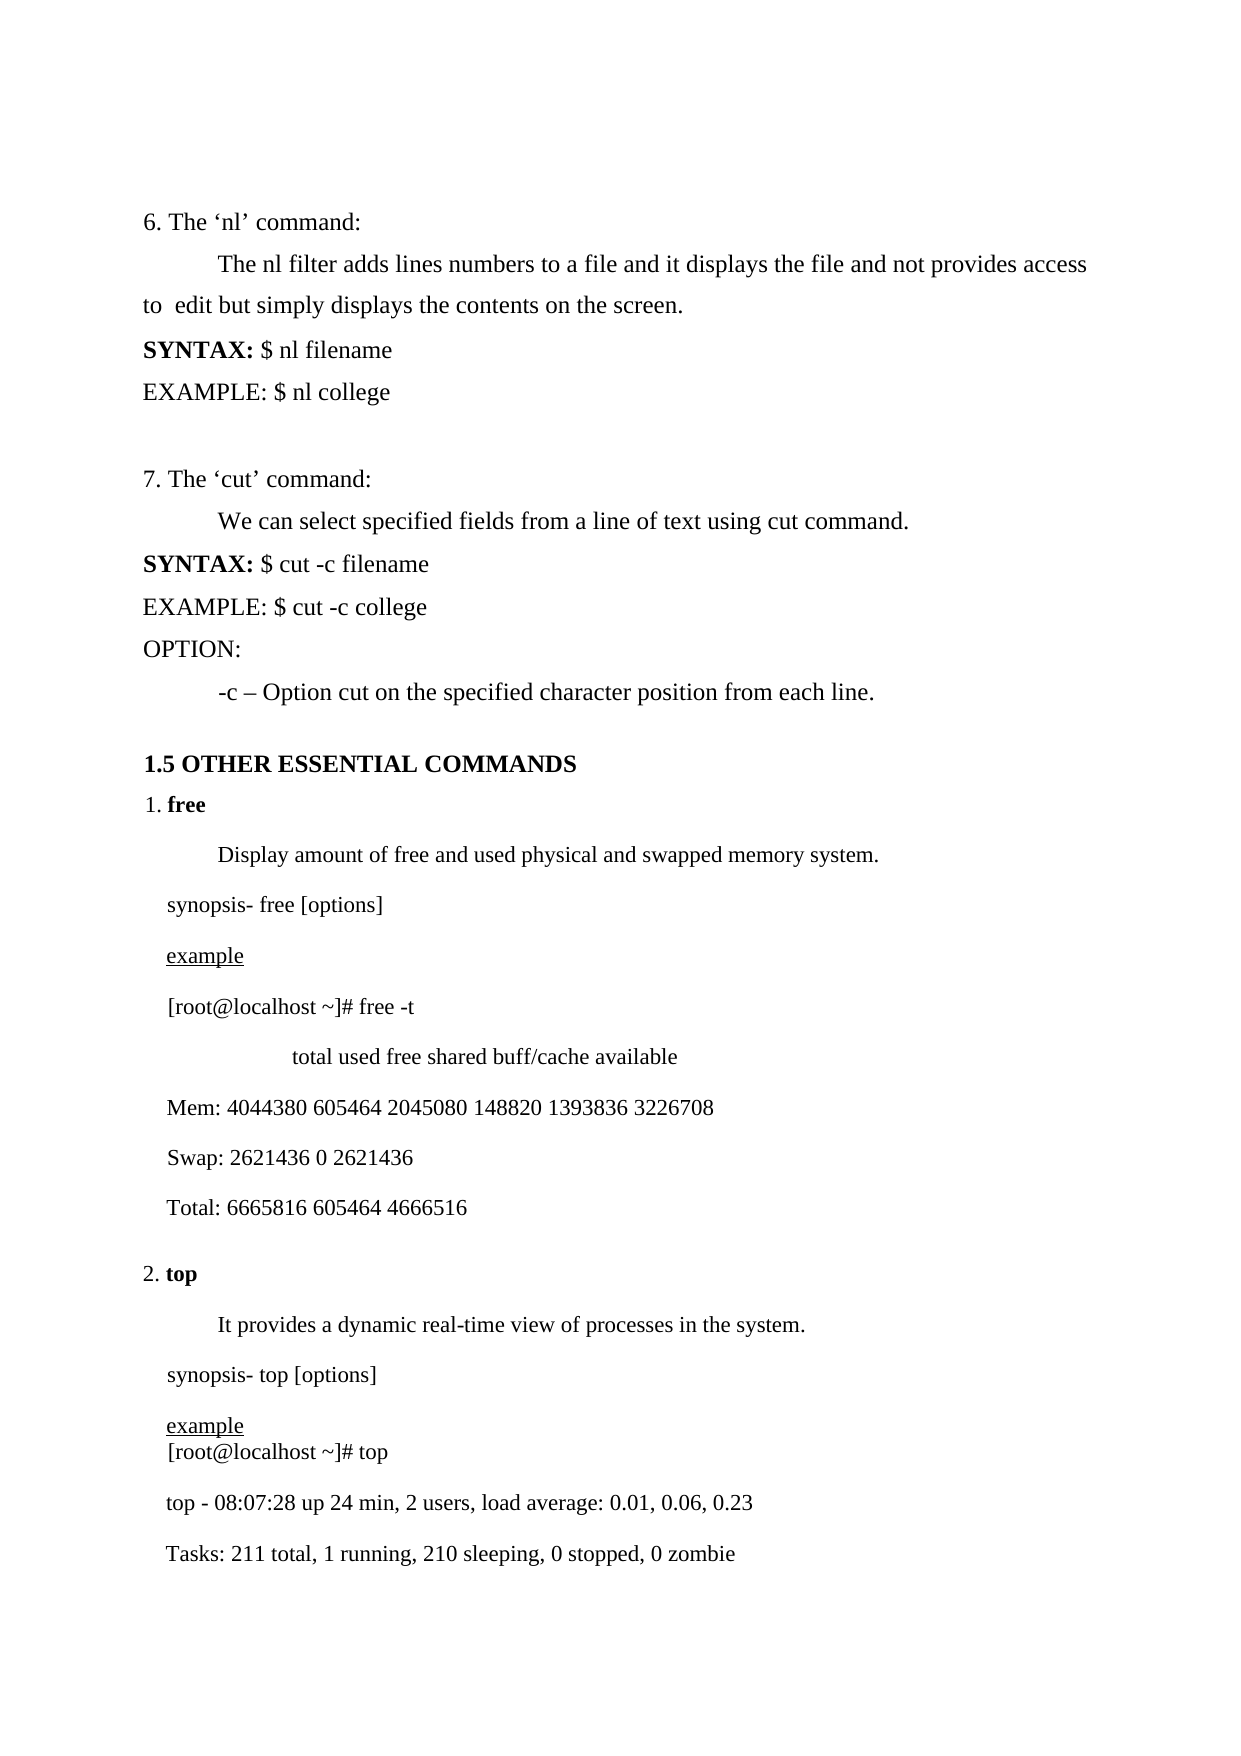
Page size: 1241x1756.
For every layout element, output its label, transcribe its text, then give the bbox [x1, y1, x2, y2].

text EXAMPLE: $ nl college [142, 377, 1127, 406]
text 2. top [143, 1260, 1127, 1287]
text SYNTAX: $ nl filename [143, 335, 1127, 363]
text 1. free [144, 791, 1127, 817]
text synopsis- free [options] [167, 891, 1127, 918]
text SYNTAX: $ cut -c filename [143, 549, 1127, 578]
text Swap: 2621436 0 2621436 [167, 1144, 1127, 1171]
text -c – Option cut on the specified character position from each line. [218, 677, 1127, 706]
text [root@localhost ~]# top [168, 1438, 1127, 1465]
text It provides a dynamic real-time view of processes in the system. [217, 1311, 1127, 1337]
text Total: 6665816 605464 4666516 [166, 1194, 1127, 1220]
text OPTION: [143, 634, 1127, 663]
text Mem: 4044380 605464 2045080 148820 1393836 3226708 [166, 1094, 1127, 1121]
text EXAMPLE: $ cut -c college [142, 592, 1127, 620]
text total used free shared buff/cache available [292, 1043, 1127, 1069]
text 6. The ‘nl’ command: [143, 207, 1127, 235]
text Display amount of free and used physical and swapped memory system. [217, 841, 1127, 867]
text 1.5 OTHER ESSENTIAL COMMANDS [144, 749, 1127, 778]
text 7. The ‘cut’ command: [143, 464, 1127, 492]
text example [166, 1412, 1127, 1438]
text synopsis- top [options] [167, 1362, 1127, 1388]
text We can select specified fields from a line of text using cut command. [217, 506, 1127, 534]
text [root@localhost ~]# free -t [168, 993, 1127, 1019]
text Tasks: 211 total, 1 running, 210 sleeping, 0 stopped, 0 zombie [165, 1540, 1127, 1566]
text top - 08:07:28 up 24 min, 2 users, load average: 0.01, 0.06, 0.23 [166, 1488, 1127, 1515]
text example [166, 942, 1127, 968]
text The nl filter adds lines numbers to a file and it displays the file and not provides access to edit but simply displays the contents on the screen. [143, 249, 1099, 319]
